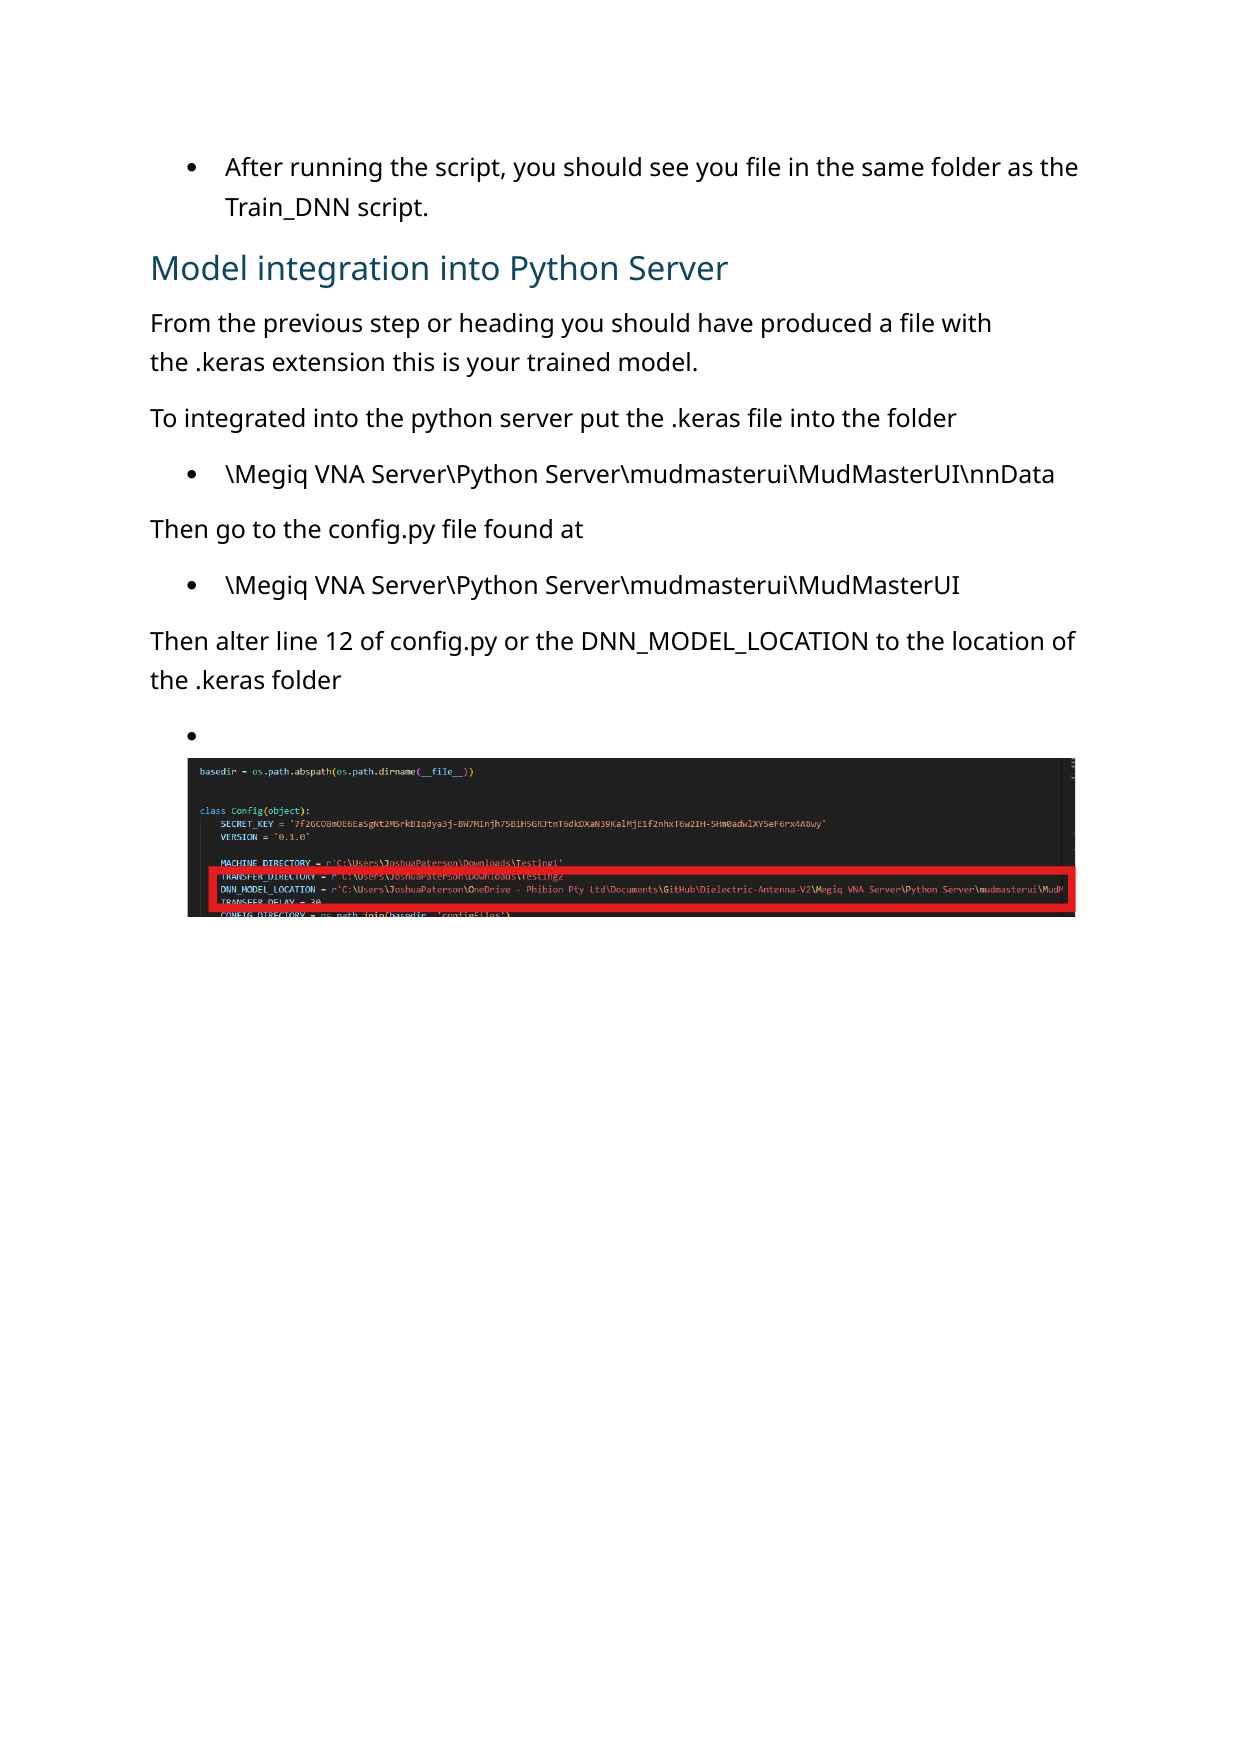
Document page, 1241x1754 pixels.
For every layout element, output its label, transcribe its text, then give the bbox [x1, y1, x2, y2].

subtitle Model integration into Python Server [150, 245, 1090, 290]
list \Megiq VNA Server\Python Server\mudmasterui\MudMasterUI\nnData [187, 456, 1090, 490]
text Then alter line 12 of config.py or the DNN_MODEL_LOCATION to the location of the .keras folder [150, 624, 1090, 697]
text Then go to the config.py file found at [150, 512, 1090, 546]
text To integrated into the python server put the .keras file into the folder [150, 401, 1090, 434]
picture [187, 758, 1076, 917]
list After running the script, you should see you file in the same folder as the Train_DNN script. [187, 150, 1090, 223]
text From the previous step or heading you should have produced a file with the .keras extension this is your trained model. [150, 306, 1090, 379]
list \Megiq VNA Server\Python Server\mudmasterui\MudMasterUI [187, 568, 1090, 602]
